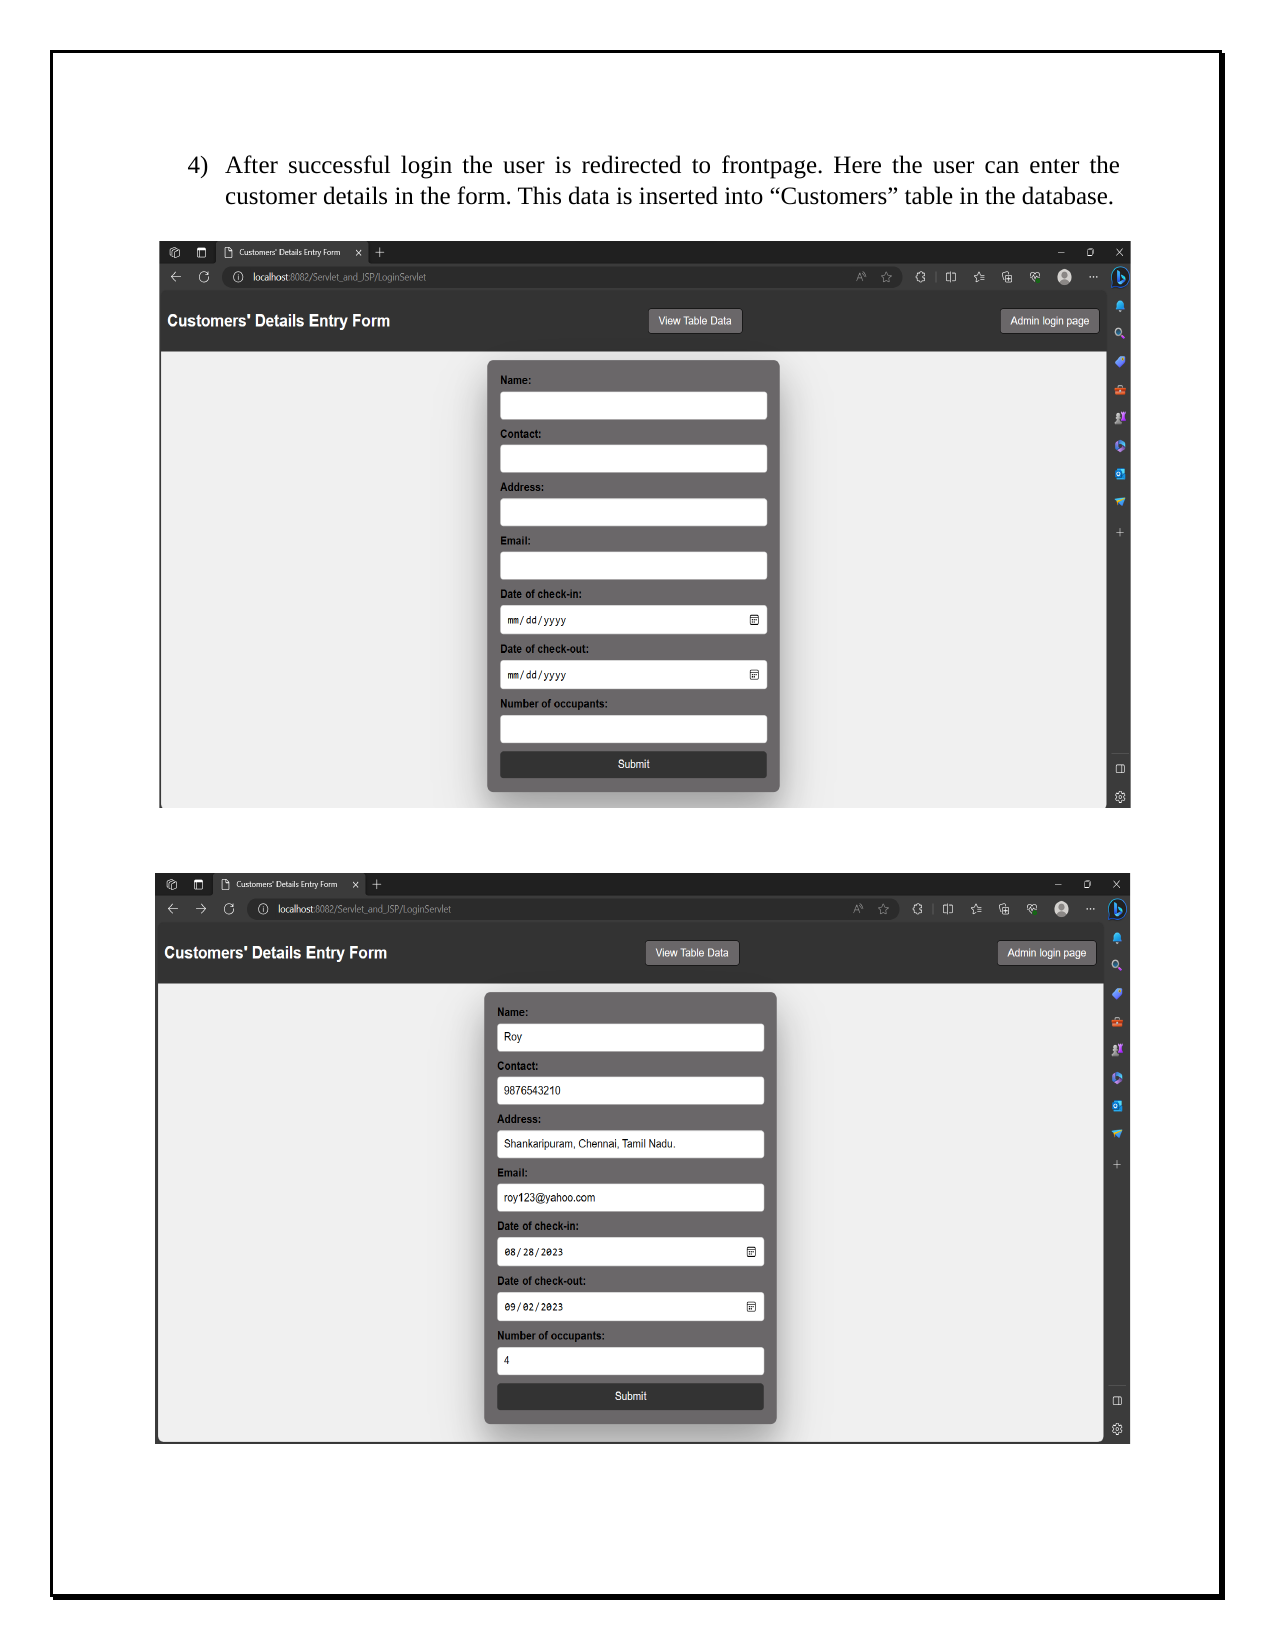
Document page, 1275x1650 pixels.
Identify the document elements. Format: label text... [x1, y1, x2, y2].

picture [155, 873, 1130, 1444]
picture [158, 241, 1130, 807]
list After successful login the user is redirected to frontpage. Here the user can enter the customer details in the form. This data is inserted into “Customers” table in the database. [187, 150, 1122, 210]
